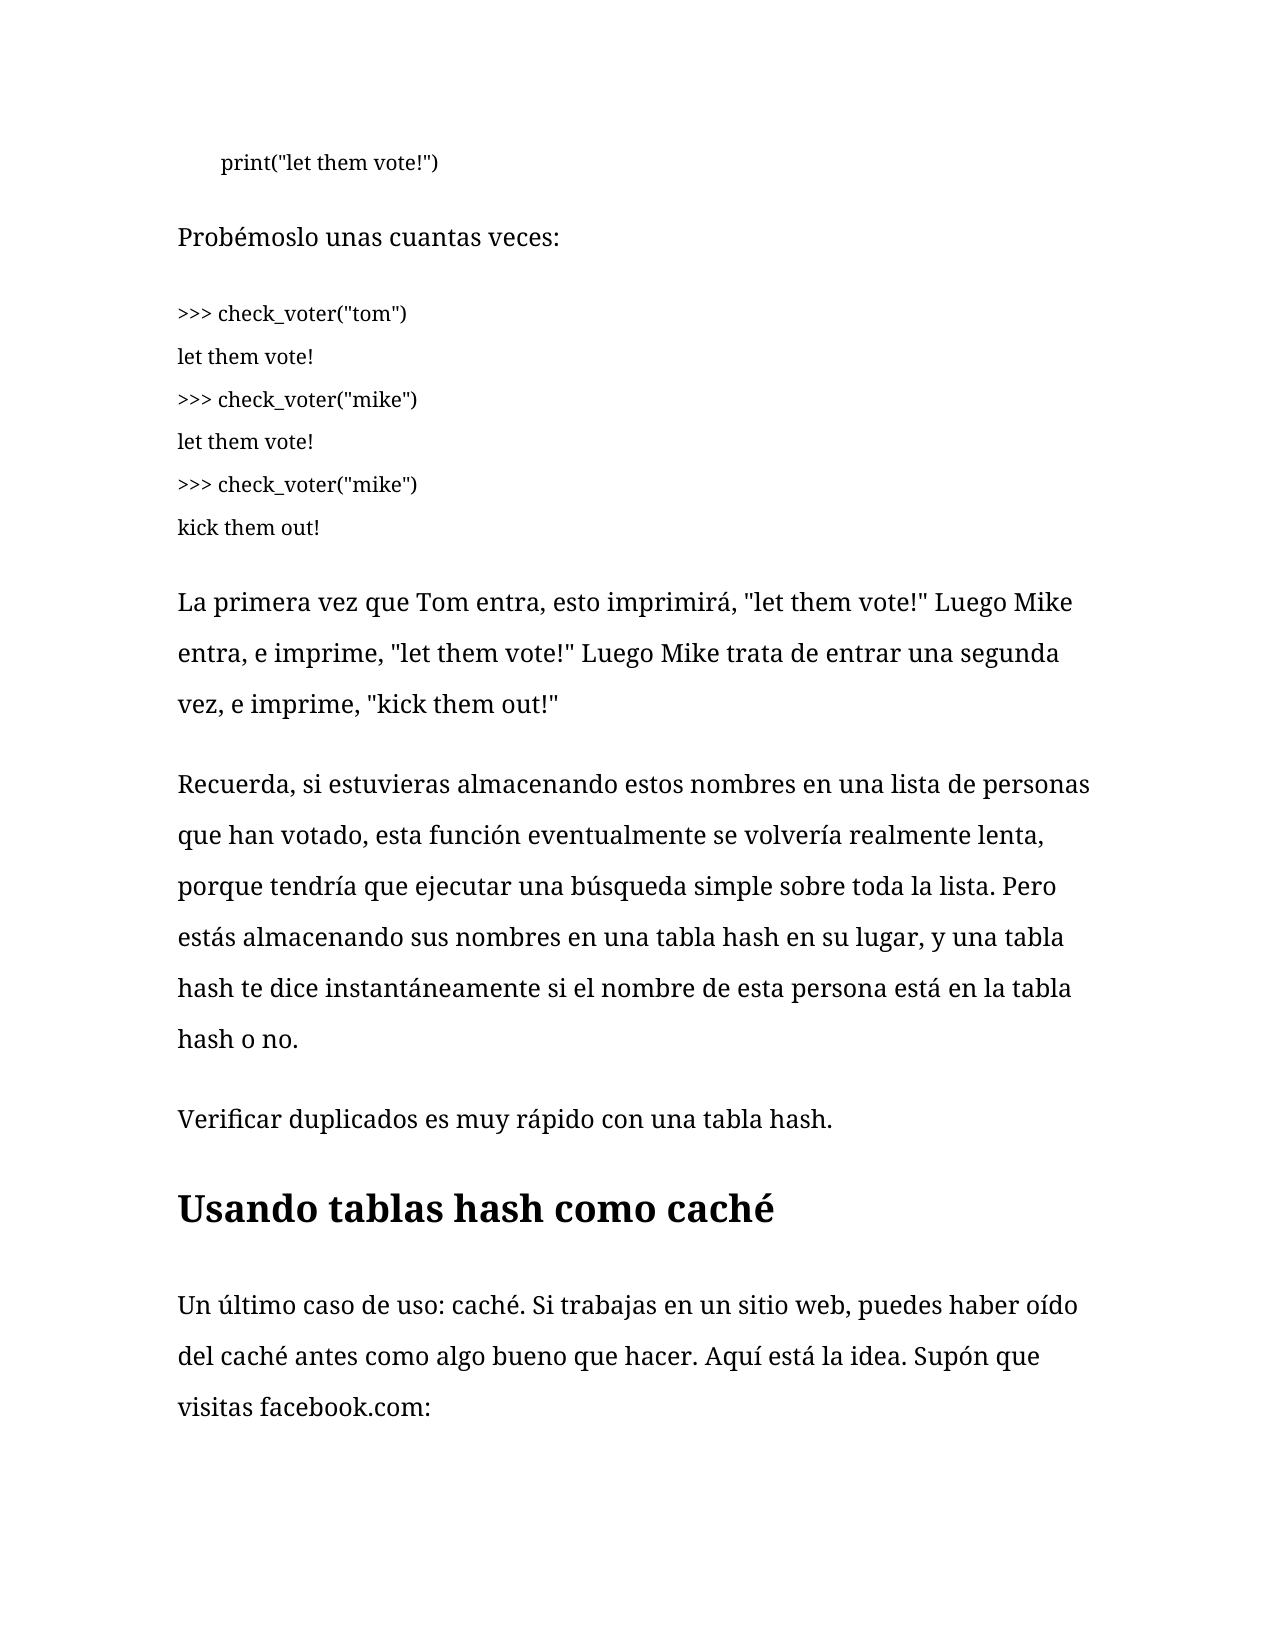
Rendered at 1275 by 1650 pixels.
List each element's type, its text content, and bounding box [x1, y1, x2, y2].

text >>> check_voter("mike") [177, 470, 1098, 498]
text kick them out! [177, 513, 1098, 541]
text let them vote! [177, 342, 1098, 371]
text Verificar duplicados es muy rápido con una tabla hash. [177, 1102, 1098, 1136]
text Un último caso de uso: caché. Si trabajas en un sitio web, puedes haber oído del caché antes como algo bueno que hacer. Aquí está la idea. Supón que visitas facebook.com: [177, 1288, 1098, 1424]
text Probémoslo unas cuantas veces: [177, 219, 1098, 253]
text >>> check_voter("mike") [177, 385, 1098, 413]
text La primera vez que Tom entra, esto imprimirá, "let them vote!" Luego Mike entra, e imprime, "let them vote!" Luego Mike trata de entrar una segunda vez, e imprime, "kick them out!" [177, 584, 1098, 721]
text let them vote! [177, 427, 1098, 456]
text print("let them vote!") [177, 148, 1098, 176]
text >>> check_voter("tom") [177, 299, 1098, 328]
text Recuerda, si estuvieras almacenando estos nombres en una lista de personas que han votado, esta función eventualmente se volvería realmente lenta, porque tendría que ejecutar una búsqueda simple sobre toda la lista. Pero estás almacenando sus nombres en una tabla hash en su lugar, y una tabla hash te dice instantáneamente si el nombre de esta persona está en la tabla hash o no. [177, 767, 1098, 1056]
text Usando tablas hash como caché [177, 1182, 1098, 1233]
